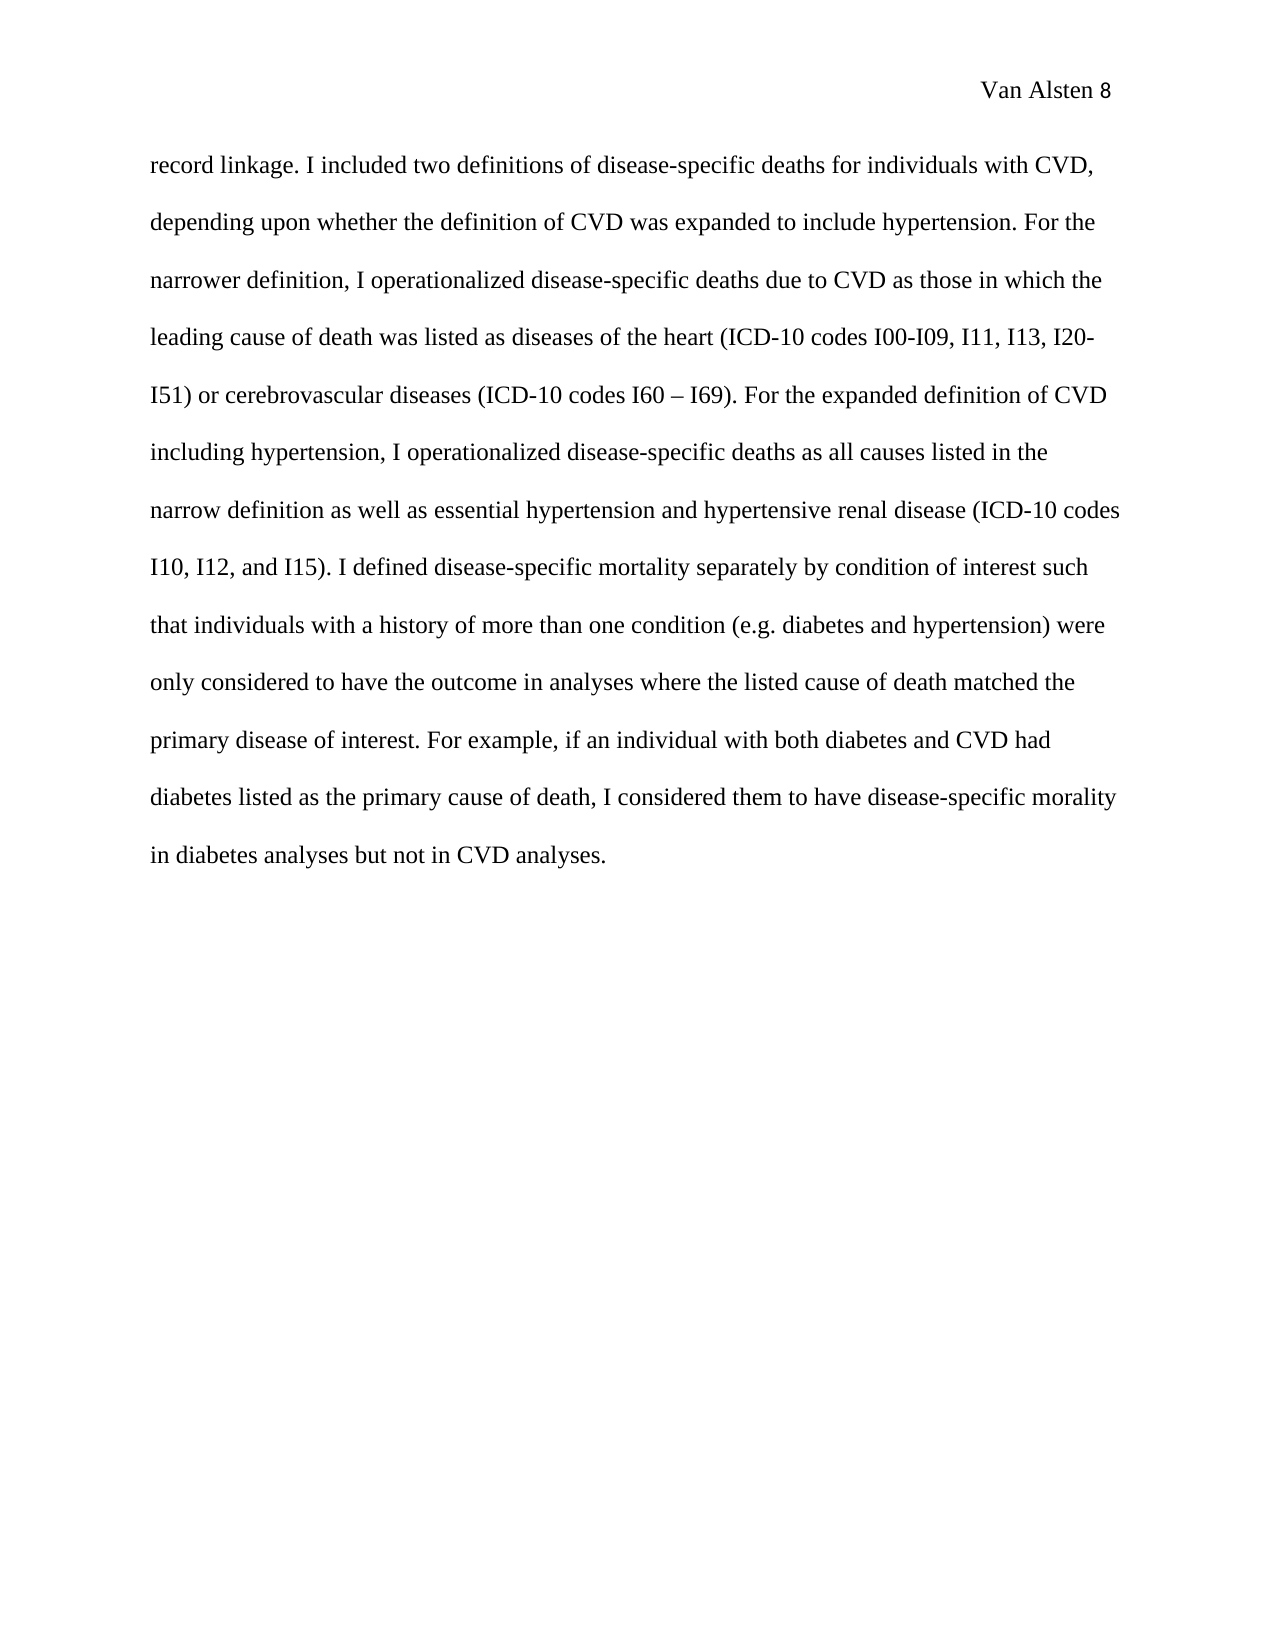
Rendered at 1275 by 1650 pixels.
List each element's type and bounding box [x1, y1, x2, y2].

text [150, 150, 1125, 869]
